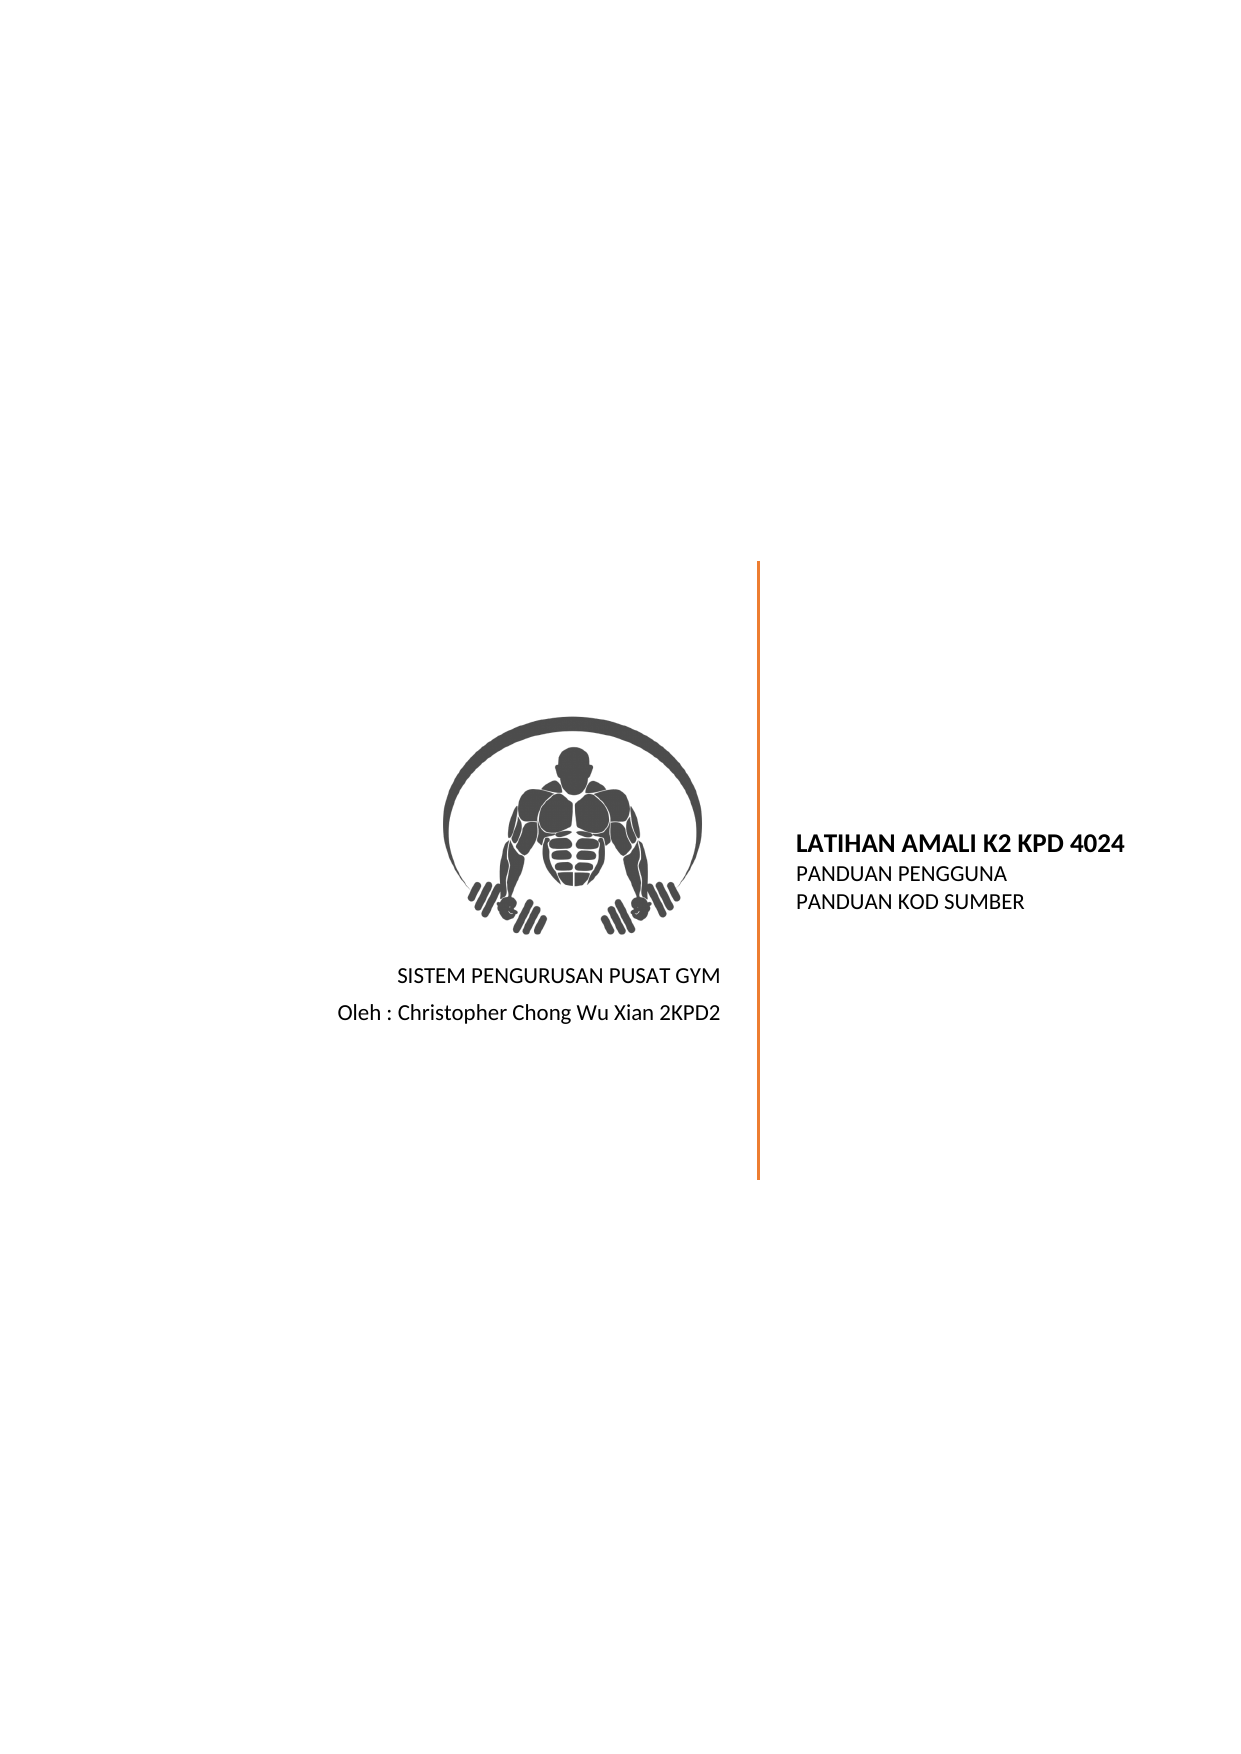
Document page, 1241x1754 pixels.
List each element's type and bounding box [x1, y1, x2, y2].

picture [419, 695, 721, 943]
